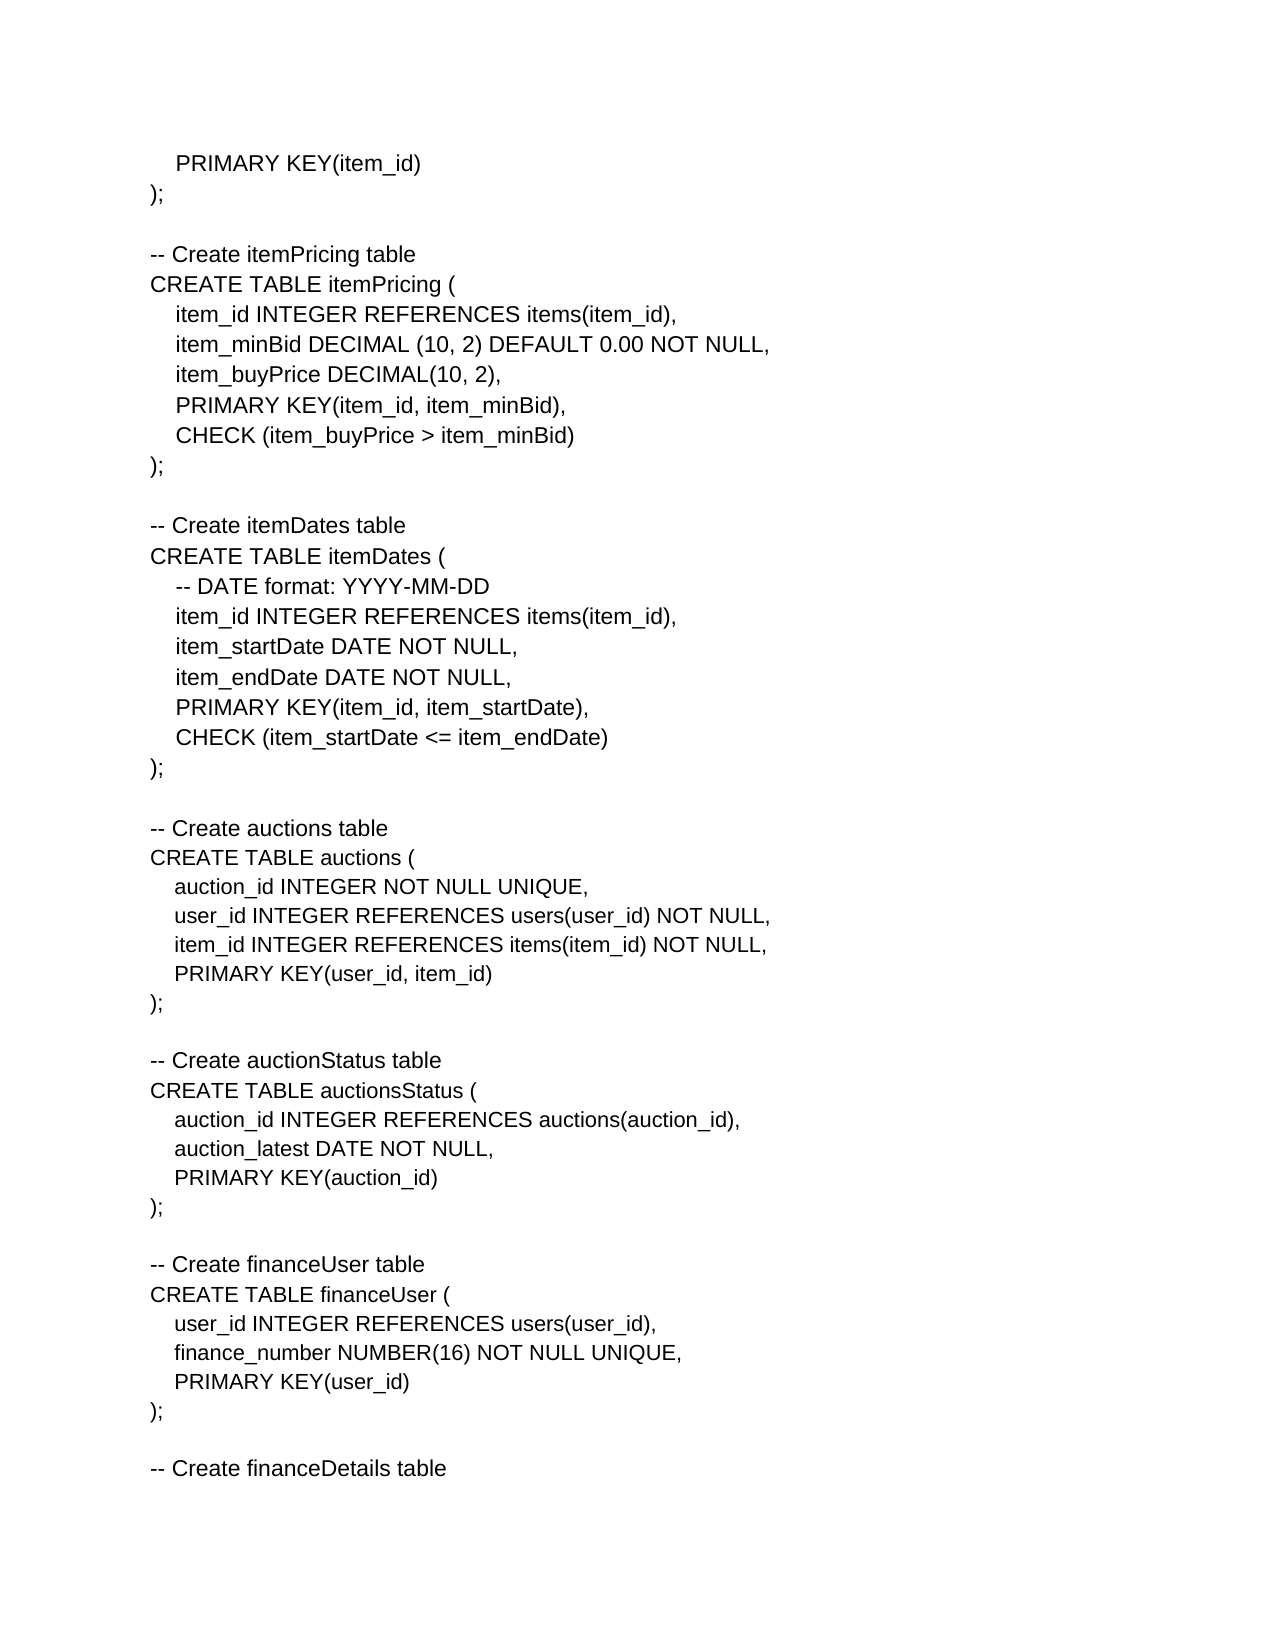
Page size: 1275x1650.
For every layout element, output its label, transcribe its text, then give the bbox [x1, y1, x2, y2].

text CREATE TABLE itemDates ( [150, 543, 1125, 569]
text CREATE TABLE auctionsStatus ( [150, 1078, 1125, 1103]
text -- Create auctions table [150, 814, 1125, 841]
text finance_number NUMBER(16) NOT NULL UNIQUE, [150, 1339, 1125, 1365]
text ); [150, 1397, 1125, 1423]
text auction_latest DATE NOT NULL, [150, 1136, 1125, 1161]
text CHECK (item_startDate <= item_endDate) [150, 724, 1125, 750]
text ); [150, 754, 1125, 781]
text -- Create auctionStatus table [150, 1047, 1125, 1074]
text -- Create itemPricing table [150, 241, 1125, 267]
text PRIMARY KEY(item_id, item_minBid), [150, 392, 1125, 418]
text CREATE TABLE financeUser ( [150, 1282, 1125, 1307]
text item_buyPrice DECIMAL(10, 2), [150, 361, 1125, 388]
text PRIMARY KEY(user_id) [150, 1368, 1125, 1394]
text item_minBid DECIMAL (10, 2) DEFAULT 0.00 NOT NULL, [150, 331, 1125, 358]
text item_id INTEGER REFERENCES items(item_id), [150, 603, 1125, 629]
text user_id INTEGER REFERENCES users(user_id) NOT NULL, [150, 903, 1125, 928]
text ); [150, 989, 1125, 1015]
text auction_id INTEGER REFERENCES auctions(auction_id), [150, 1107, 1125, 1132]
text CHECK (item_buyPrice > item_minBid) [150, 422, 1125, 448]
text ); [150, 1193, 1125, 1219]
text auction_id INTEGER NOT NULL UNIQUE, [150, 874, 1125, 899]
text item_id INTEGER REFERENCES items(item_id) NOT NULL, [150, 932, 1125, 957]
text ); [150, 452, 1125, 478]
text CREATE TABLE auctions ( [150, 845, 1125, 870]
text PRIMARY KEY(item_id) [150, 150, 1125, 176]
text item_id INTEGER REFERENCES items(item_id), [150, 301, 1125, 327]
text user_id INTEGER REFERENCES users(user_id), [150, 1311, 1125, 1336]
text item_startDate DATE NOT NULL, [150, 633, 1125, 660]
text -- Create itemDates table [150, 512, 1125, 539]
text PRIMARY KEY(auction_id) [150, 1164, 1125, 1190]
text ); [150, 180, 1125, 207]
text item_endDate DATE NOT NULL, [150, 663, 1125, 690]
text -- Create financeDetails table [150, 1455, 1125, 1482]
text CREATE TABLE itemPricing ( [150, 271, 1125, 297]
text PRIMARY KEY(item_id, item_startDate), [150, 694, 1125, 720]
text -- Create financeUser table [150, 1251, 1125, 1278]
text PRIMARY KEY(user_id, item_id) [150, 961, 1125, 986]
text -- DATE format: YYYY-MM-DD [150, 573, 1125, 599]
